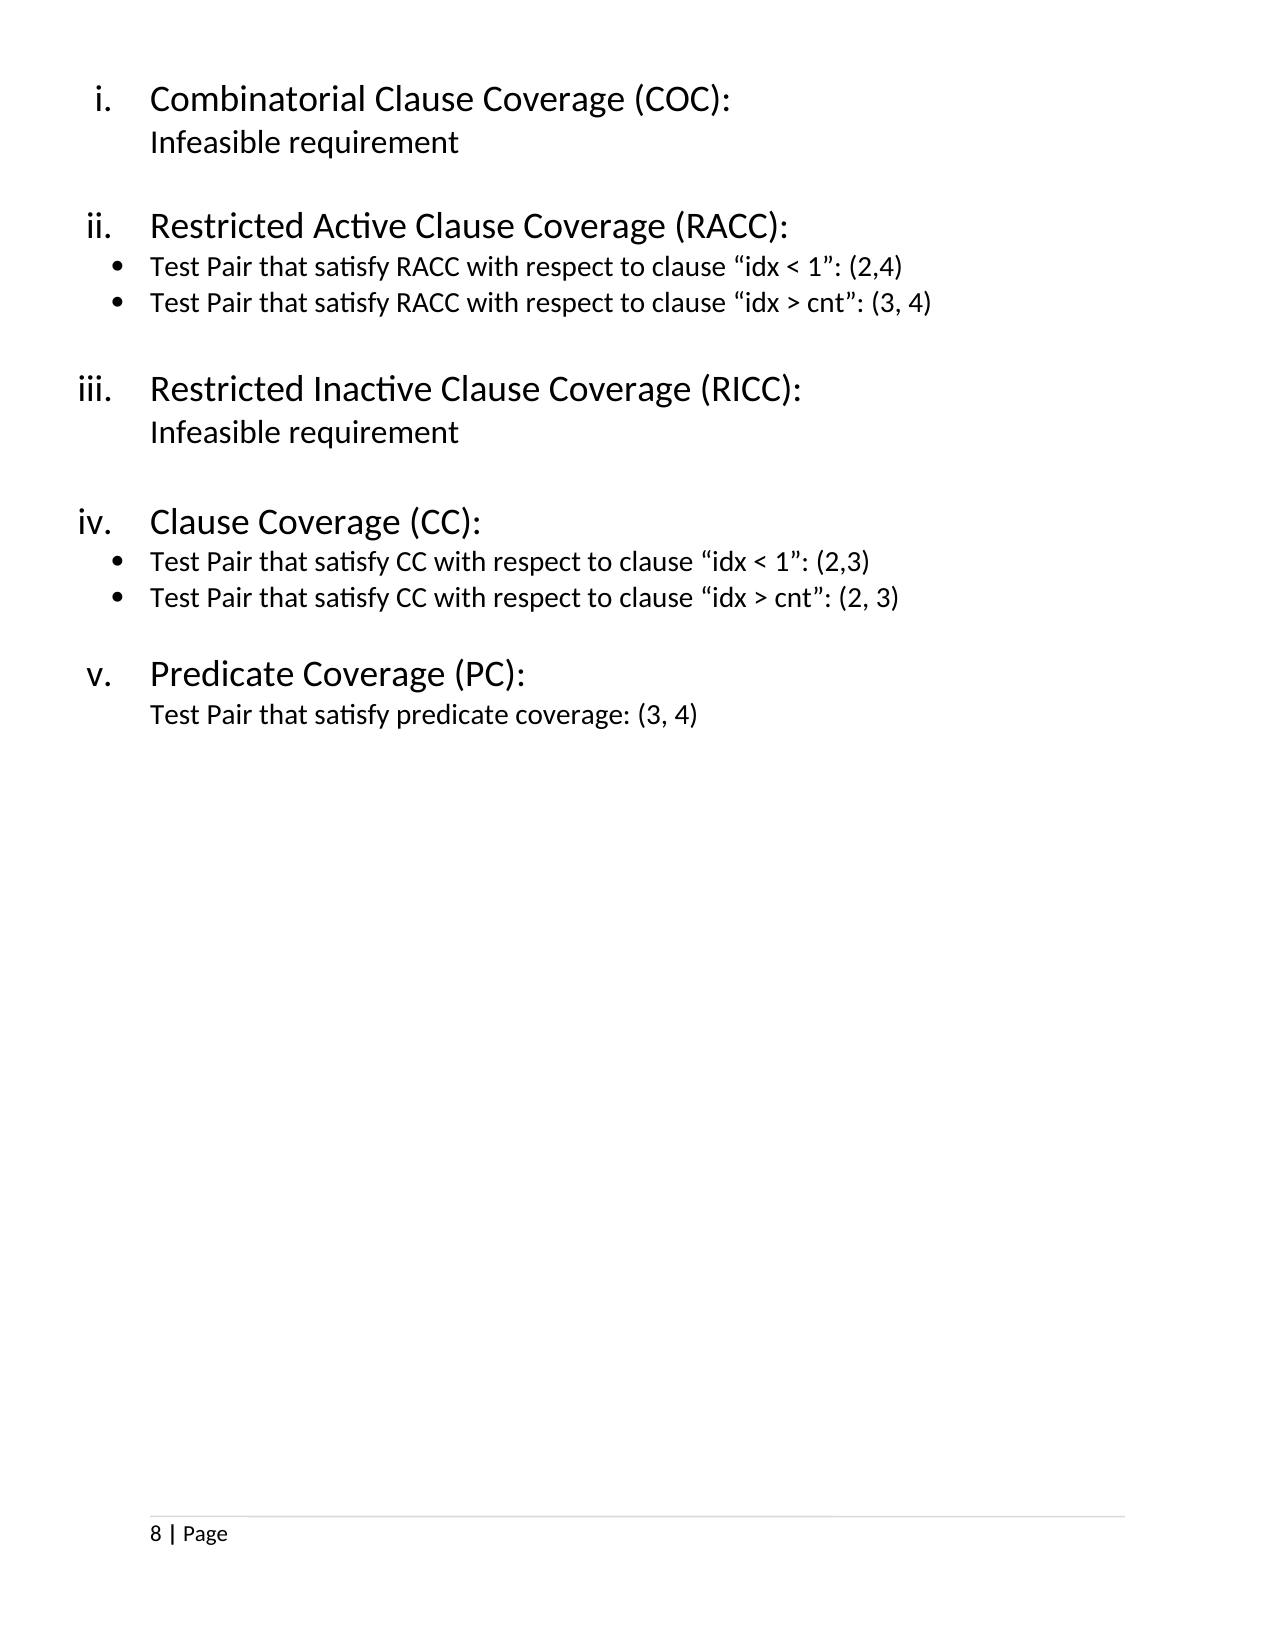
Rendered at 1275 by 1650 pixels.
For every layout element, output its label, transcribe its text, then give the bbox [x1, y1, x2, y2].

list Predicate Coverage (PC): [112, 650, 1200, 696]
list Restricted Inactive Clause Coverage (RICC): [112, 365, 1200, 411]
list Test Pair that satisfy RACC with respect to clause “idx < 1”: (2,4) [112, 248, 1200, 284]
list Test Pair that satisfy RACC with respect to clause “idx > cnt”: (3, 4) [112, 284, 1200, 319]
list Infeasible requirement [150, 121, 1200, 162]
list Combinatorial Clause Coverage (COC): [112, 75, 1200, 121]
list Test Pair that satisfy CC with respect to clause “idx < 1”: (2,3) [112, 543, 1200, 579]
list Infeasible requirement [150, 411, 1200, 452]
list Test Pair that satisfy CC with respect to clause “idx > cnt”: (2, 3) [112, 579, 1200, 615]
list Clause Coverage (CC): [112, 498, 1200, 543]
list Test Pair that satisfy predicate coverage: (3, 4) [150, 696, 1200, 732]
list Restricted Active Clause Coverage (RACC): [112, 202, 1200, 248]
